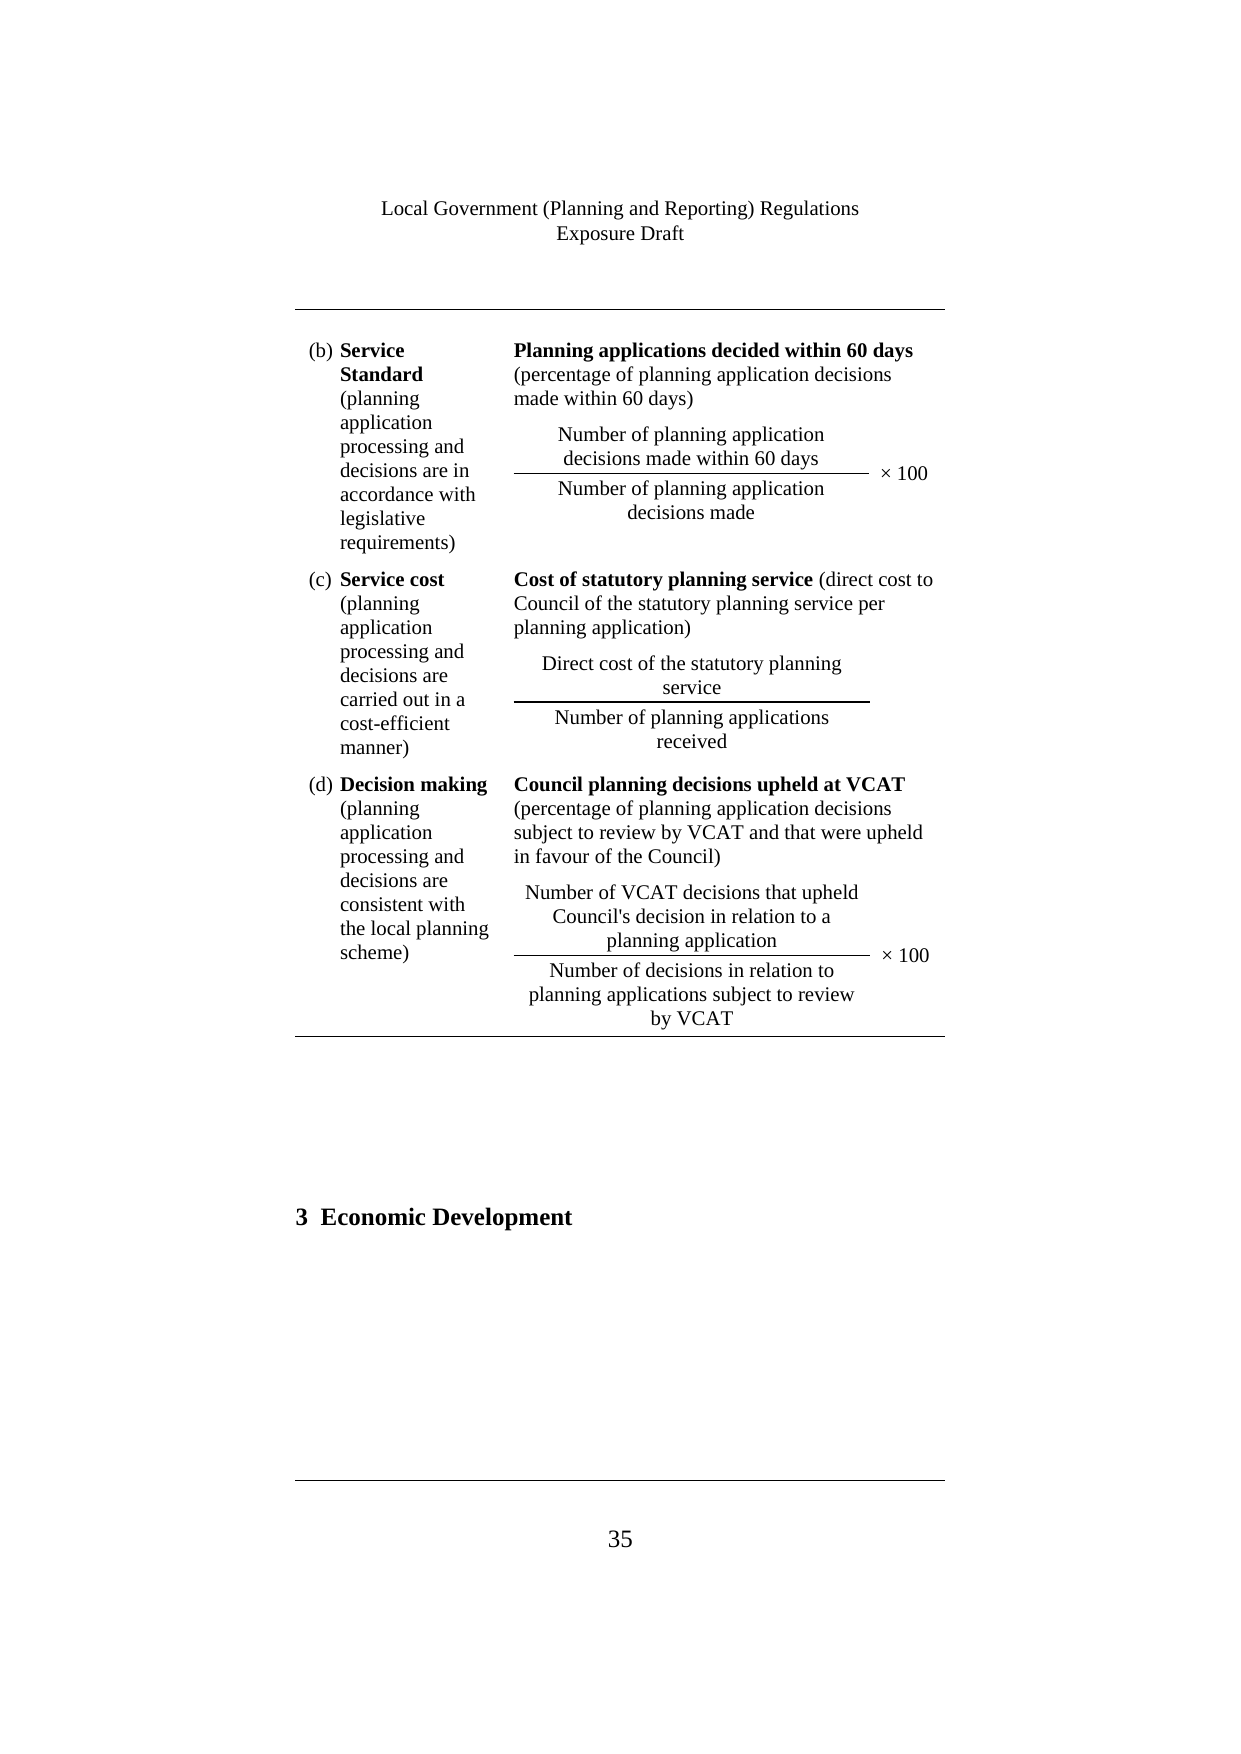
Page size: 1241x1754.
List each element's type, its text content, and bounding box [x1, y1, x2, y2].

table_cell (c) Service cost (planning application processing and decisions are carried out in a cost-efficient manner) [295, 560, 502, 765]
table_cell Planning applications decided within 60 days (percentage of planning application decisions made within 60 days) [502, 331, 945, 560]
table_cell (d) Decision making (planning application processing and decisions are consistent with the local planning scheme) [295, 765, 502, 1036]
table_cell (b) Service Standard (planning application processing and decisions are in accordance with legislative requirements) [295, 331, 502, 560]
text 3 Economic Development [295, 1202, 945, 1231]
table_cell Cost of statutory planning service (direct cost to Council of the statutory planning service per planning application) [502, 560, 945, 765]
table_cell Council planning decisions upheld at VCAT (percentage of planning application decisions subject to review by VCAT and that were upheld in favour of the Council) [502, 765, 945, 1036]
